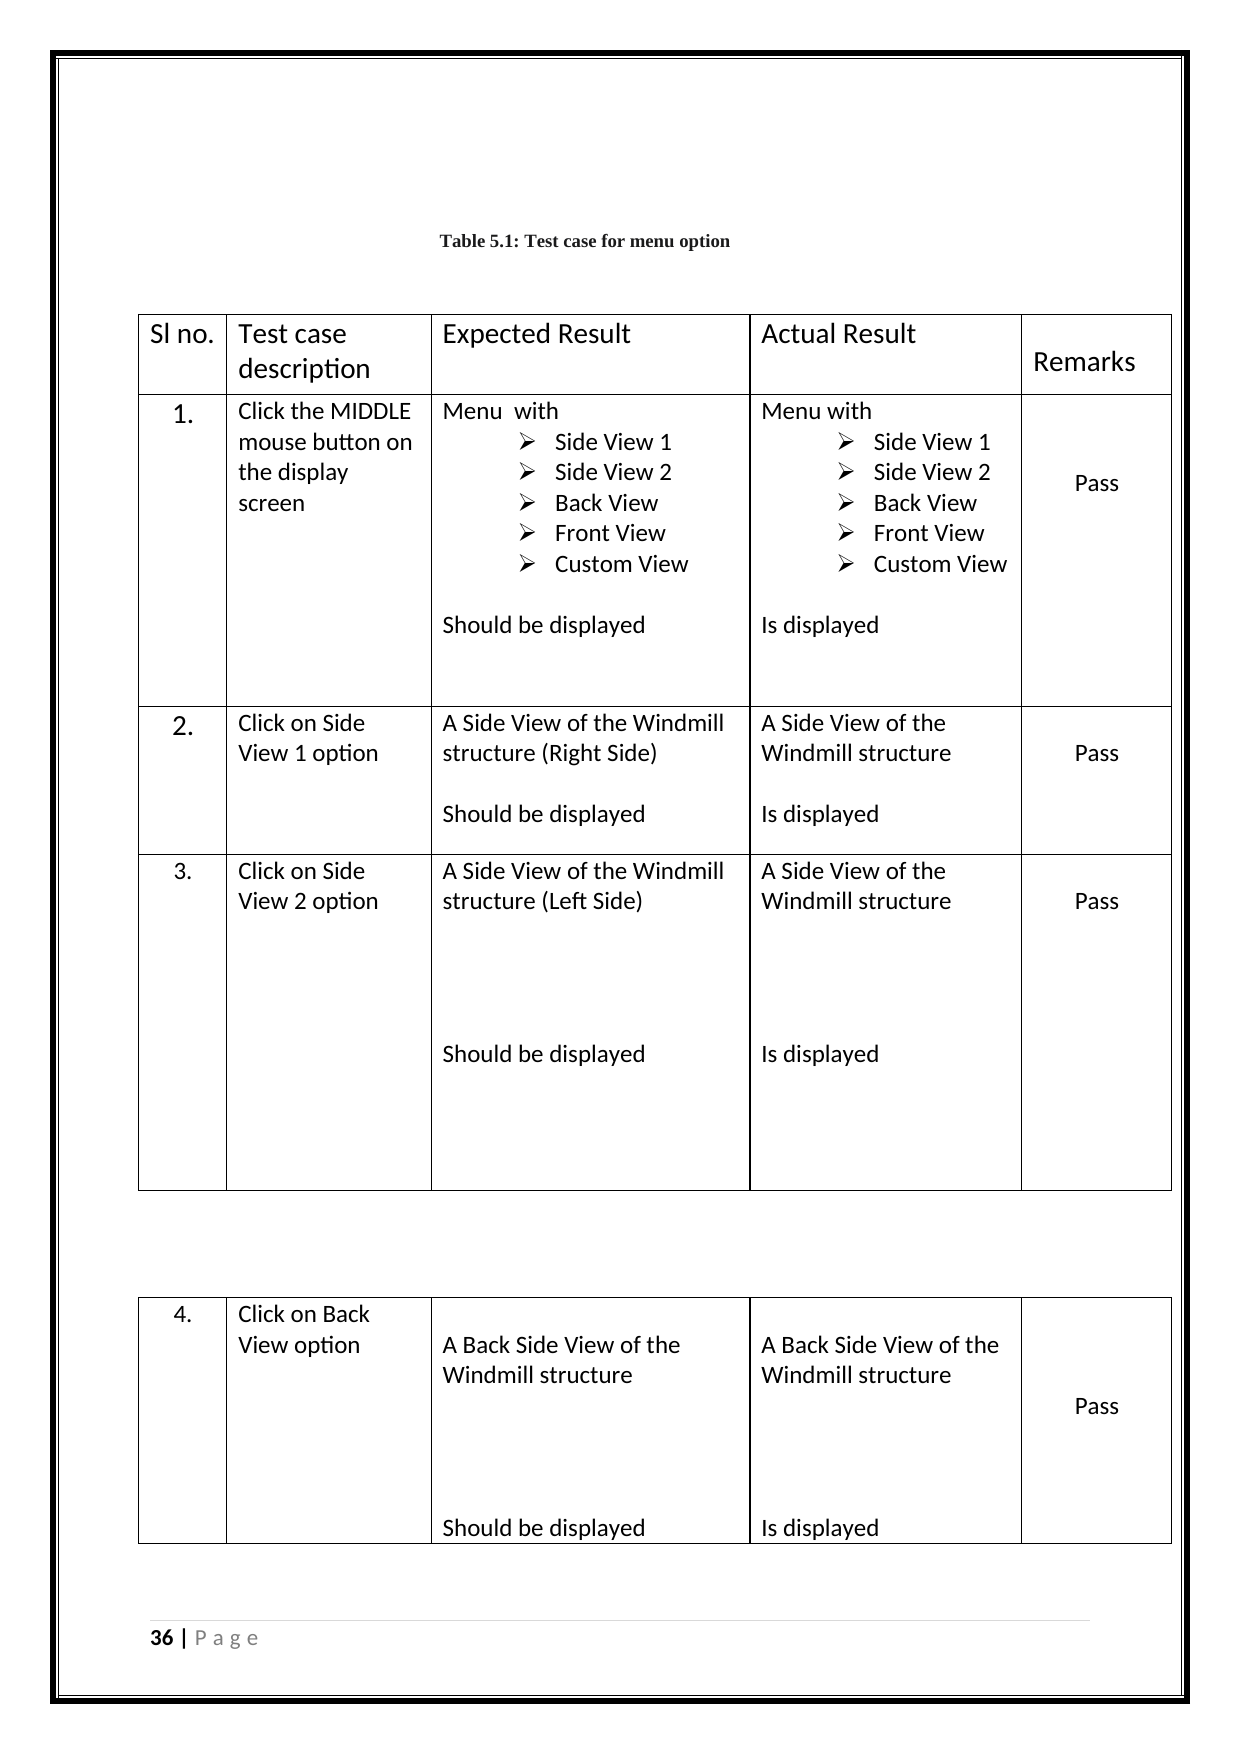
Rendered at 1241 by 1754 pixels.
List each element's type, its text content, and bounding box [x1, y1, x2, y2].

table_cell Click the MIDDLE mouse button on the display screen [227, 395, 431, 706]
table_header Pass [1022, 1298, 1171, 1542]
table_header Actual Result [751, 315, 1021, 394]
table_header Sl no. [139, 315, 226, 394]
table_header Expected Result [432, 315, 749, 394]
table_header Test case description [227, 315, 431, 394]
table_header Remarks [1022, 315, 1171, 394]
table_cell Pass [1022, 855, 1171, 1190]
table_header Click on Back View option [227, 1298, 431, 1542]
table_cell 1. [139, 395, 226, 706]
table_cell Menu with Side View 1 Side View 2 Back View Front View Custom View Should be displayed [432, 395, 749, 706]
text Table 5.1: Test case for menu option [150, 228, 1020, 252]
table_header 4. [139, 1298, 226, 1542]
table_cell Pass [1022, 707, 1171, 854]
table_cell Pass [1022, 395, 1171, 706]
table_cell A Side View of the Windmill structure Is displayed [751, 707, 1021, 854]
table_cell A Side View of the Windmill structure (Left Side) Should be displayed [432, 855, 749, 1190]
table_cell 2. [139, 707, 226, 854]
table_cell Menu with Side View 1 Side View 2 Back View Front View Custom View Is displayed [751, 395, 1021, 706]
table_cell 3. [139, 855, 226, 1190]
table_header A Back Side View of the Windmill structure Should be displayed [432, 1298, 749, 1542]
table_cell A Side View of the Windmill structure (Right Side) Should be displayed [432, 707, 749, 854]
table_cell Click on Side View 1 option [227, 707, 431, 854]
table_cell A Side View of the Windmill structure Is displayed [751, 855, 1021, 1190]
table_cell Click on Side View 2 option [227, 855, 431, 1190]
table_header A Back Side View of the Windmill structure Is displayed [751, 1298, 1021, 1542]
